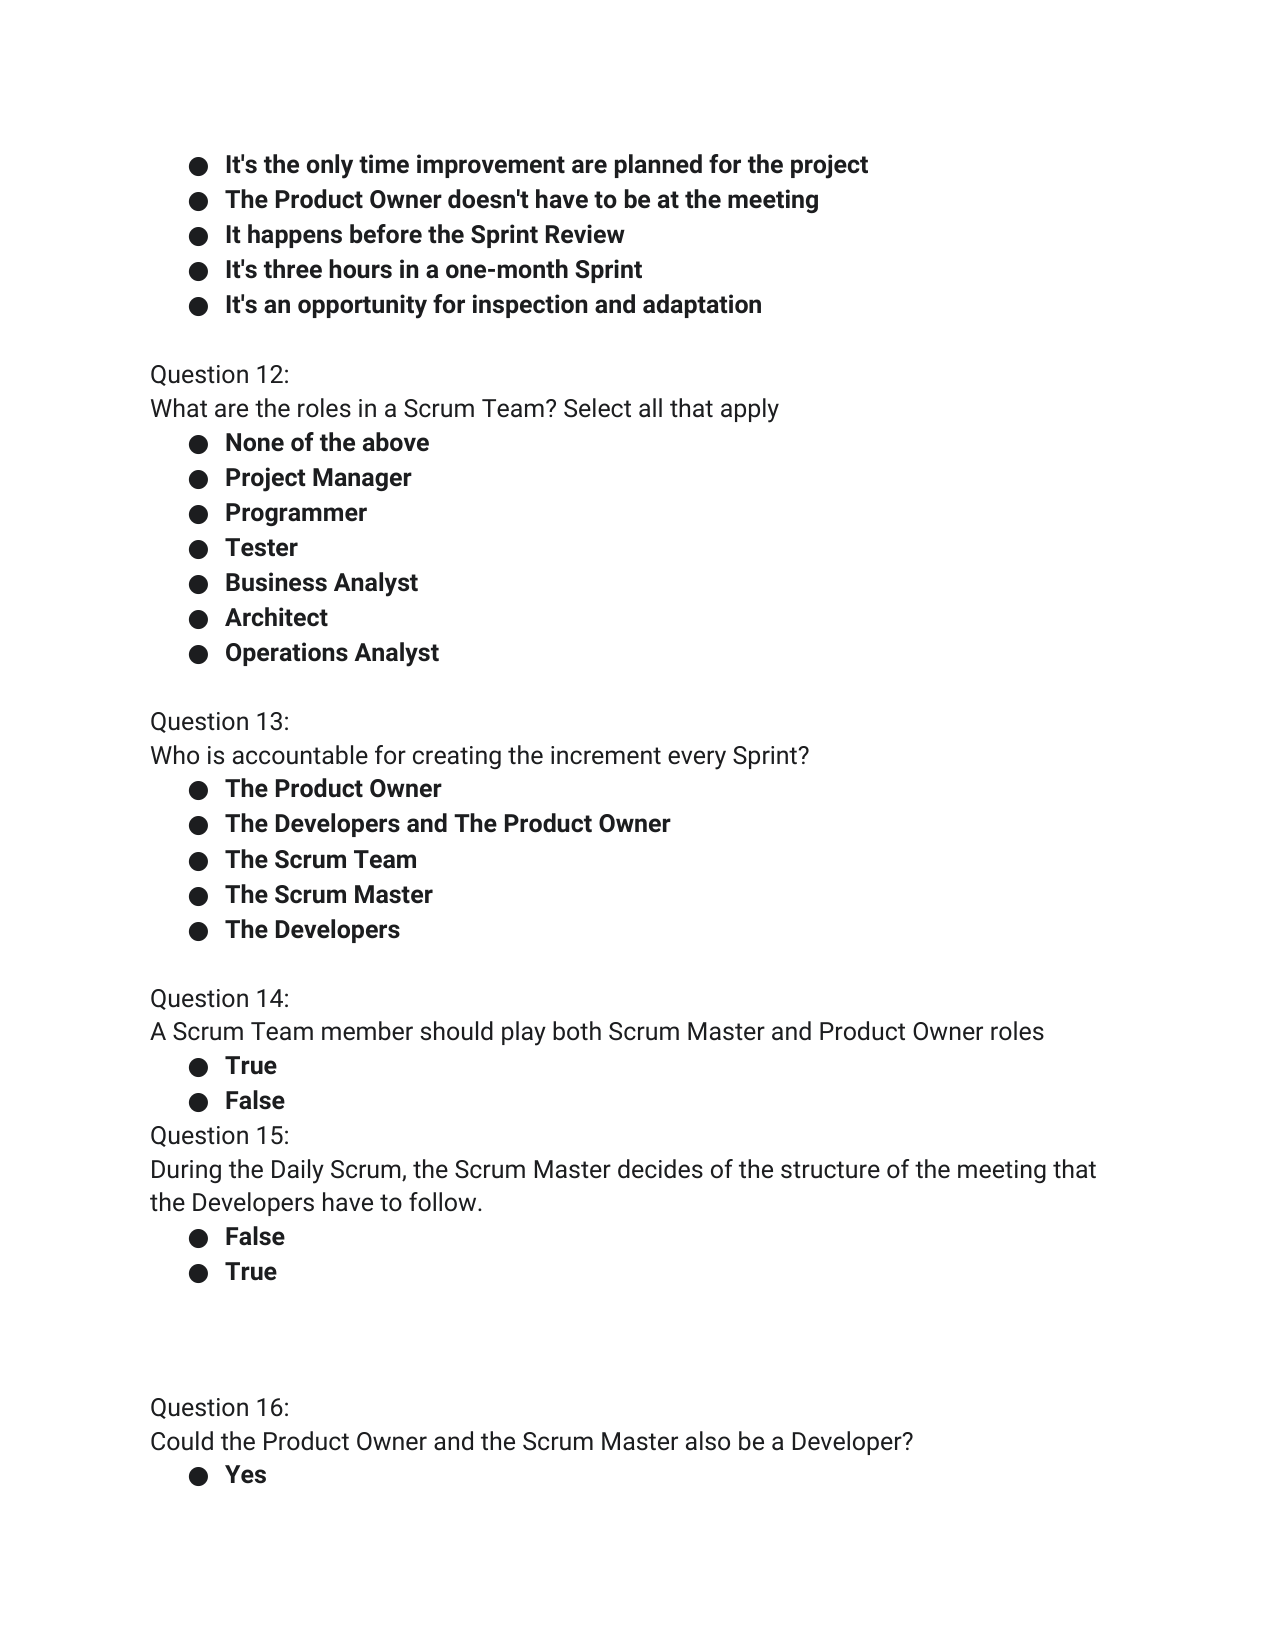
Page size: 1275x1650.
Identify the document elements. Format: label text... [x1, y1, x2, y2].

list Yes [187, 1461, 1125, 1490]
list The Product Owner [187, 774, 1125, 804]
text A Scrum Team member should play both Scrum Master and Product Owner roles [150, 1017, 1125, 1047]
text Who is accountable for creating the increment every Sprint? [150, 741, 1125, 770]
list Tester [187, 533, 1125, 562]
text Question 13: [150, 707, 1125, 737]
list Architect [187, 603, 1125, 633]
list It's an opportunity for inspection and adaptation [187, 290, 1125, 320]
list The Product Owner doesn't have to be at the meeting [187, 185, 1125, 214]
list Business Analyst [187, 568, 1125, 598]
text During the Daily Scrum, the Scrum Master decides of the structure of the meeting that the Developers have to follow. [150, 1155, 1125, 1218]
list The Scrum Master [187, 880, 1125, 909]
list It happens before the Sprint Review [187, 220, 1125, 249]
list Operations Analyst [187, 638, 1125, 668]
list True [187, 1051, 1125, 1080]
text Question 12: [150, 361, 1125, 390]
list The Developers and The Product Owner [187, 810, 1125, 839]
list False [187, 1086, 1125, 1115]
text Question 15: [150, 1121, 1125, 1151]
text Question 16: [150, 1393, 1125, 1423]
list It's the only time improvement are planned for the project [187, 150, 1125, 179]
list True [187, 1257, 1125, 1287]
list Project Manager [187, 463, 1125, 492]
list False [187, 1222, 1125, 1251]
list The Developers [187, 915, 1125, 944]
text What are the roles in a Scrum Team? Select all that apply [150, 394, 1125, 423]
list The Scrum Team [187, 845, 1125, 874]
text Could the Product Owner and the Scrum Master also be a Developer? [150, 1427, 1125, 1456]
list It's three hours in a one-month Sprint [187, 255, 1125, 284]
list Programmer [187, 498, 1125, 527]
text Question 14: [150, 984, 1125, 1013]
list None of the above [187, 428, 1125, 457]
